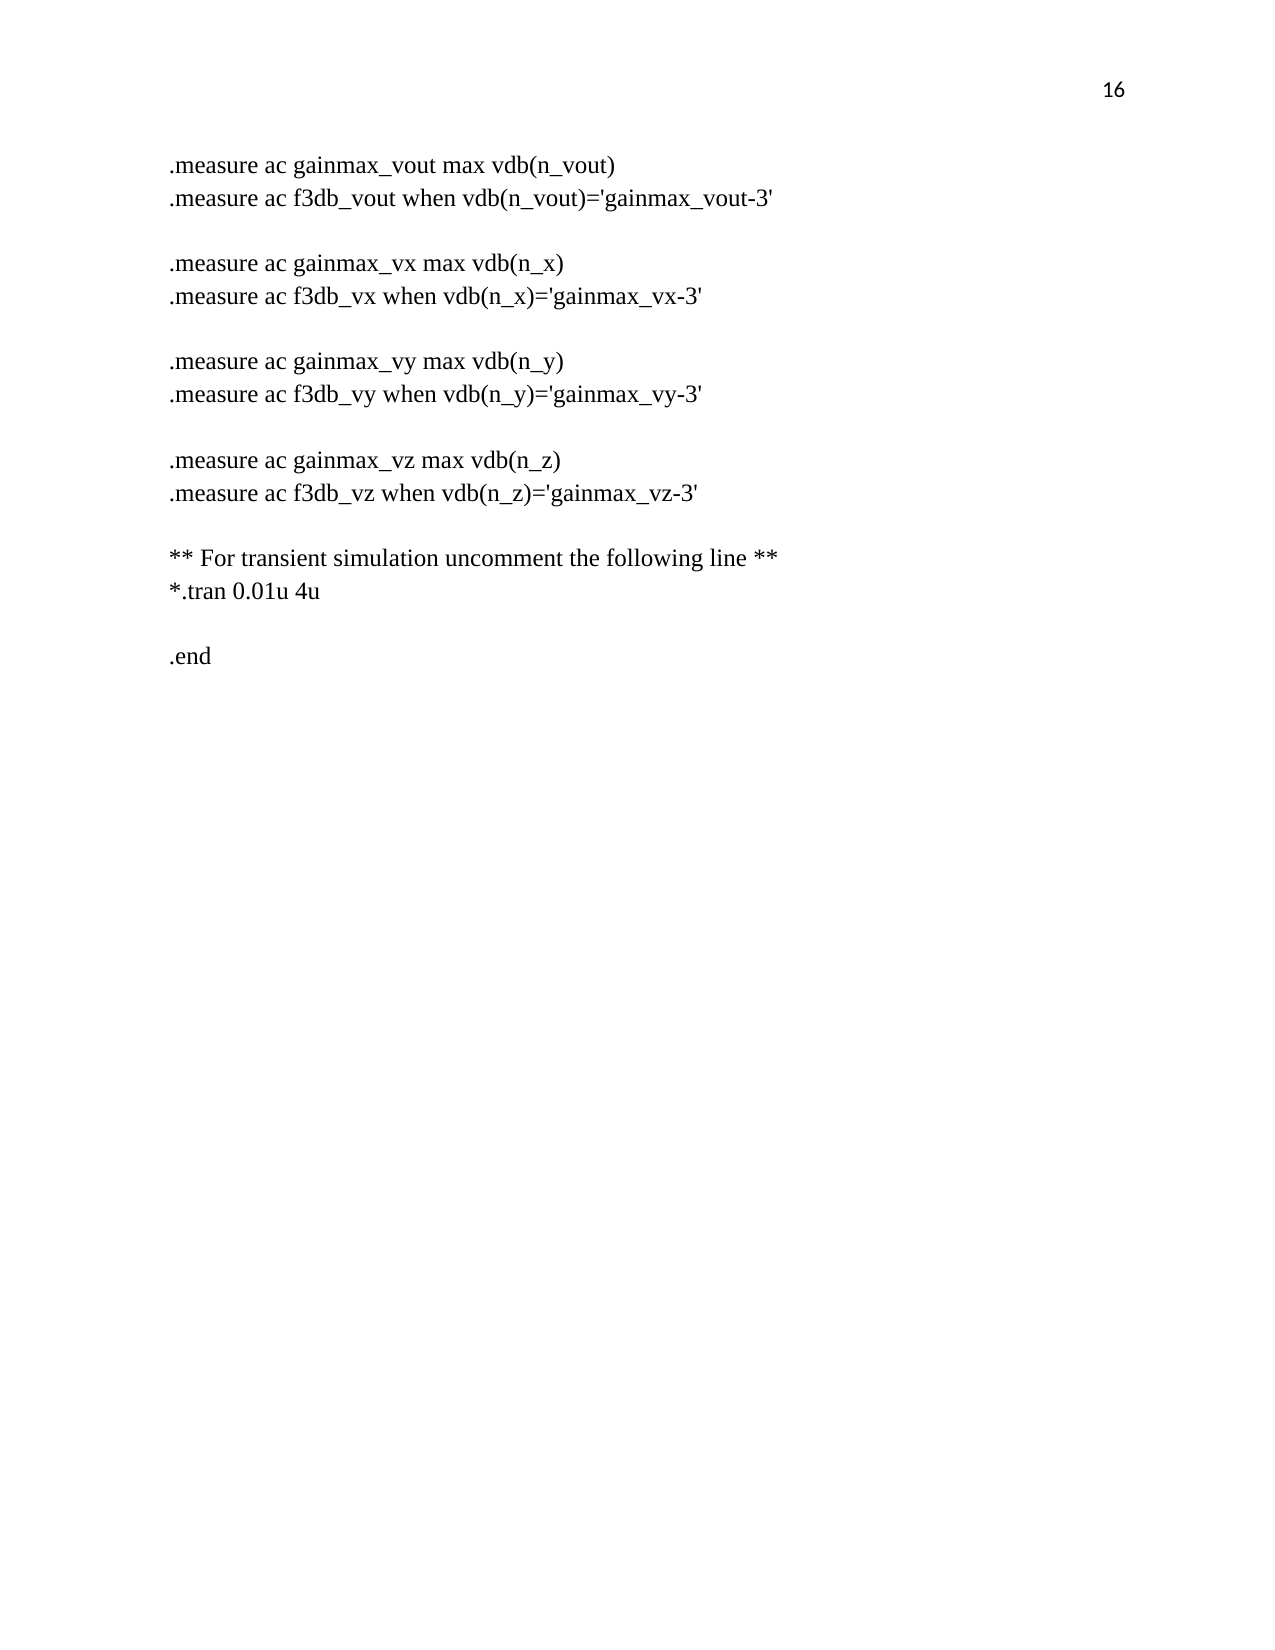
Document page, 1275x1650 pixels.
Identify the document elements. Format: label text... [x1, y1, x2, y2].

text ** For transient simulation uncomment the following line ** [150, 543, 1125, 572]
text .measure ac gainmax_vx max vdb(n_x) [150, 248, 1125, 277]
text .end [150, 641, 1125, 670]
text .measure ac gainmax_vy max vdb(n_y) [150, 346, 1125, 375]
text .measure ac f3db_vy when vdb(n_y)='gainmax_vy-3' [150, 379, 1125, 408]
text .measure ac gainmax_vout max vdb(n_vout) [150, 150, 1125, 179]
text .measure ac f3db_vz when vdb(n_z)='gainmax_vz-3' [150, 478, 1125, 506]
text .measure ac gainmax_vz max vdb(n_z) [150, 445, 1125, 473]
text .measure ac f3db_vout when vdb(n_vout)='gainmax_vout-3' [150, 183, 1125, 212]
text *.tran 0.01u 4u [150, 576, 1125, 605]
text .measure ac f3db_vx when vdb(n_x)='gainmax_vx-3' [150, 281, 1125, 310]
